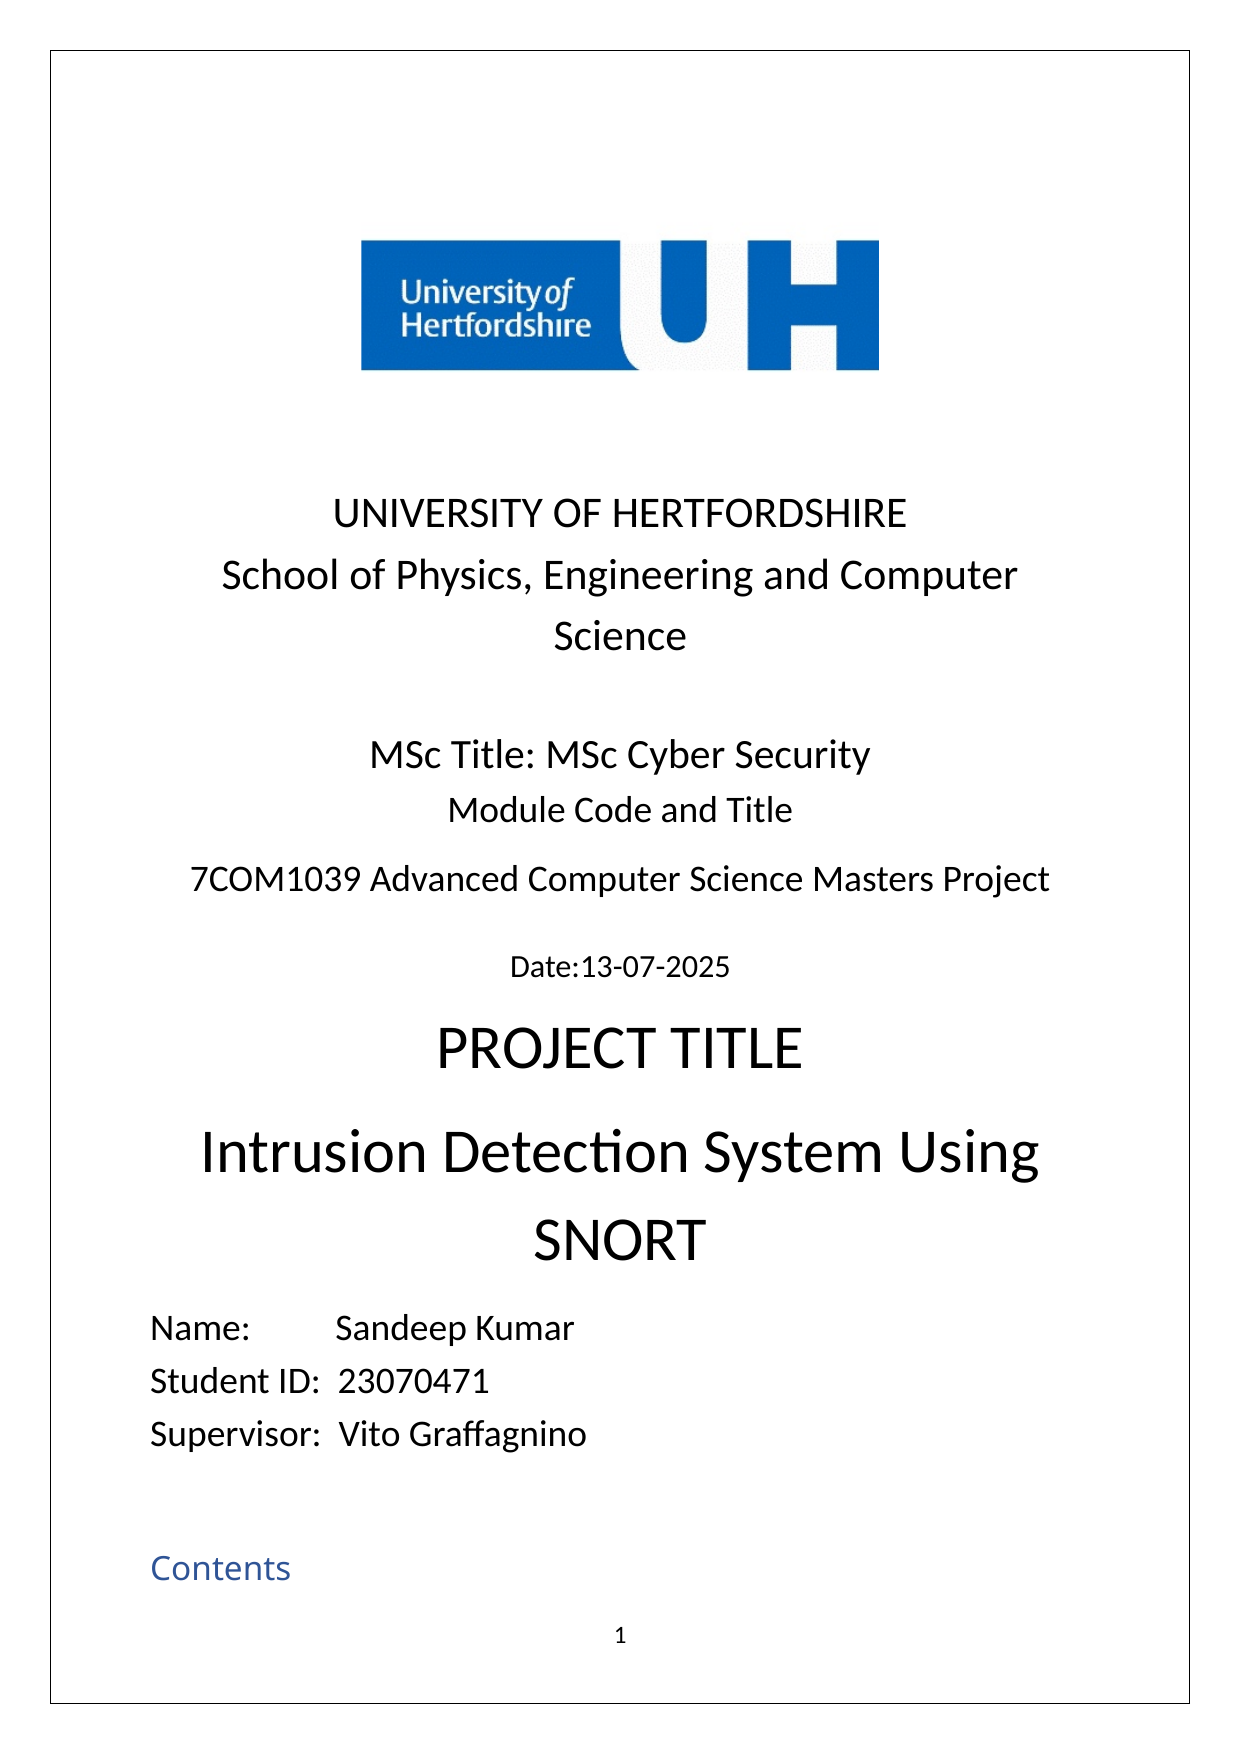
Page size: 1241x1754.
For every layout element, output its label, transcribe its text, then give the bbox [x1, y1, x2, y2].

text MSc Title: MSc Cyber Security Module Code and Title [150, 686, 1090, 831]
text 7COM1039 Advanced Computer Science Masters Project Date:13-07-2025 [150, 855, 1090, 985]
text Intrusion Detection System Using SNORT [150, 1112, 1090, 1276]
text Name: Sandeep Kumar Student ID: 23070471 Supervisor: Vito Graffagnino [150, 1304, 1090, 1455]
picture [361, 150, 879, 478]
text PROJECT TITLE [150, 1008, 1090, 1084]
